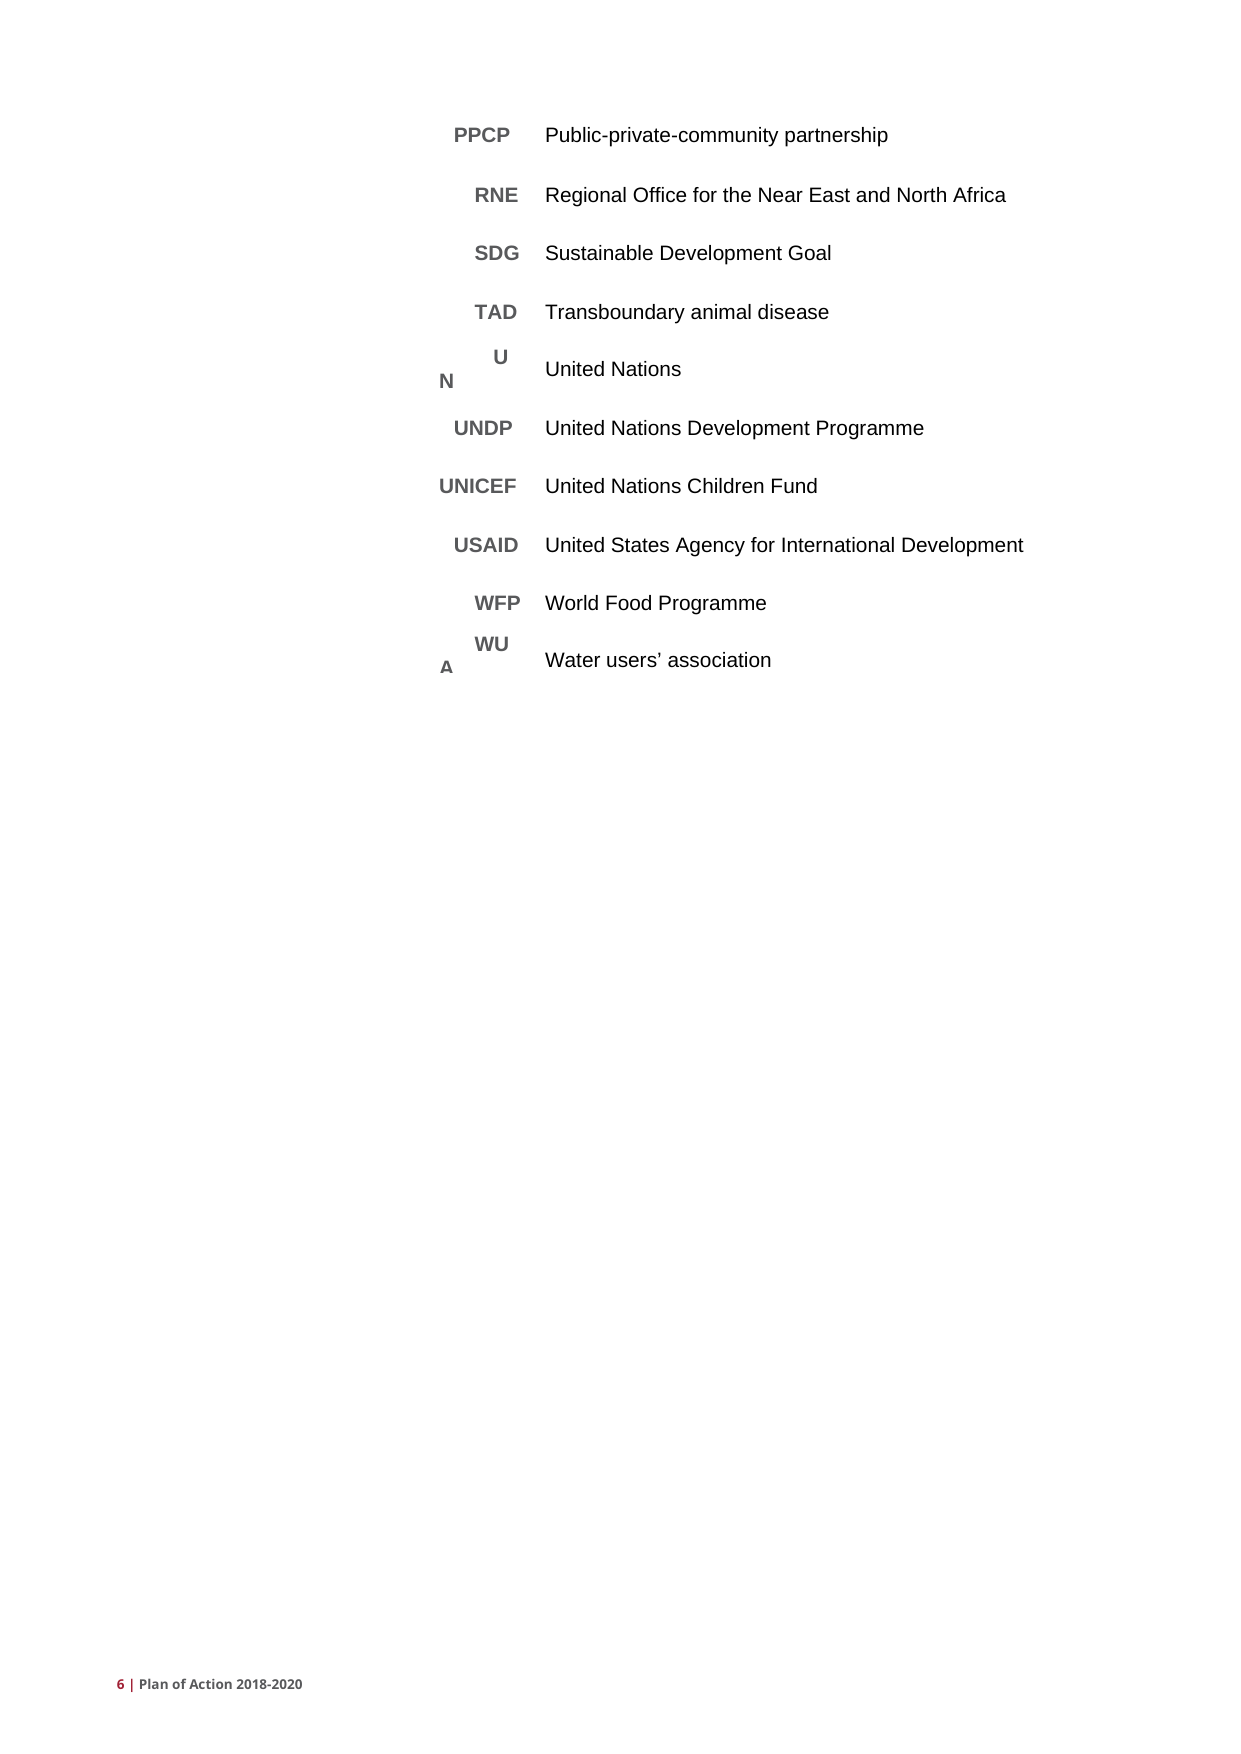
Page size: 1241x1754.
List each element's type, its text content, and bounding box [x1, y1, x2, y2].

table_cell UN [428, 341, 533, 397]
table_cell Sustainable Development Goal [534, 223, 1046, 283]
table_cell Water users’ association [534, 632, 1046, 672]
table_cell Regional Office for the Near East and North Africa [534, 166, 1046, 223]
table_cell UNDP [428, 397, 533, 458]
table_cell United States Agency for International Development [534, 514, 1046, 575]
table_cell World Food Programme [534, 575, 1046, 632]
table_cell USAID [428, 514, 533, 575]
table_cell WUA [428, 632, 533, 672]
table_header PPCP [428, 123, 533, 166]
table_cell United Nations Development Programme [534, 397, 1046, 458]
table_cell United Nations [534, 341, 1046, 397]
table_cell RNE [428, 166, 533, 223]
table_cell United Nations Children Fund [534, 458, 1046, 514]
table_header Public-private-community partnership [534, 123, 1046, 166]
table_cell Transboundary animal disease [534, 283, 1046, 341]
table_cell SDG [428, 223, 533, 283]
table_cell TAD [428, 283, 533, 341]
table_cell WFP [428, 575, 533, 632]
table_cell UNICEF [428, 458, 533, 514]
